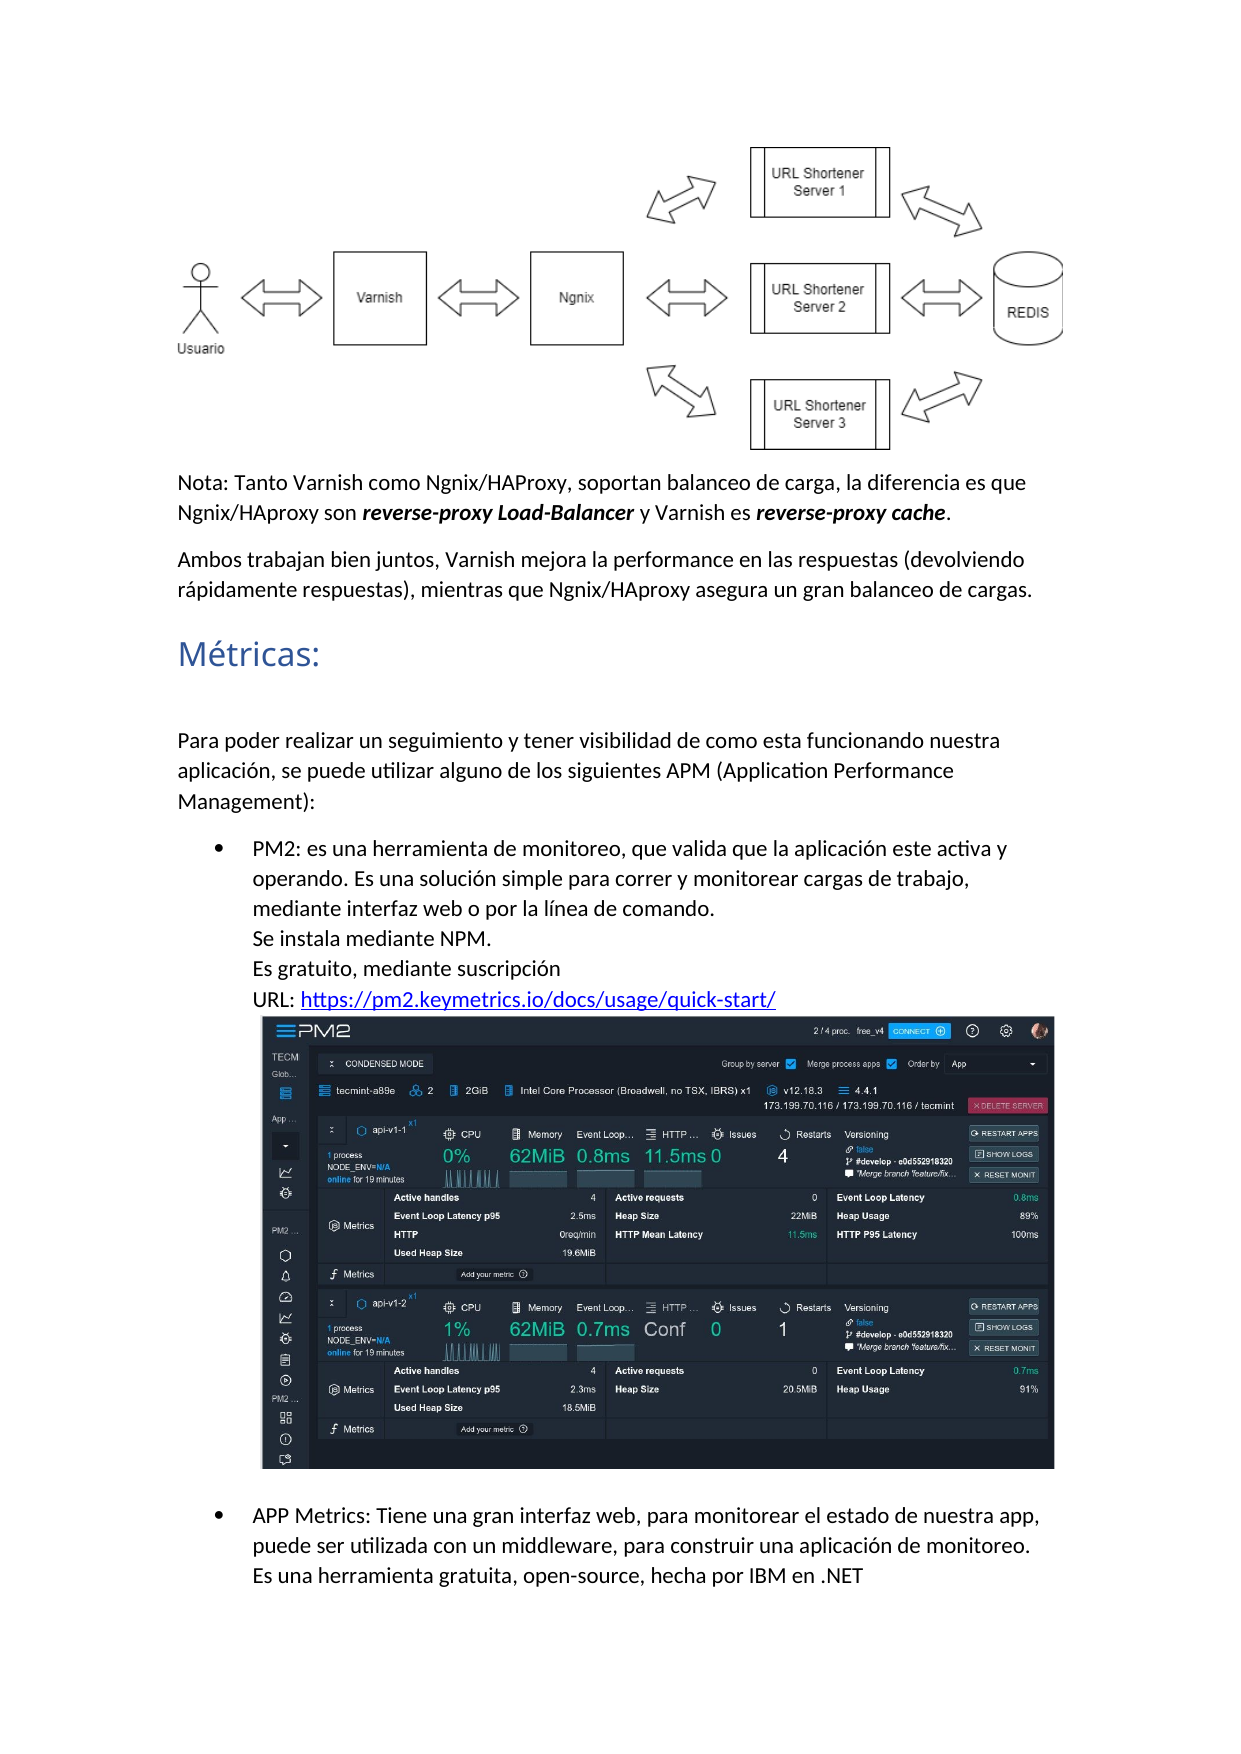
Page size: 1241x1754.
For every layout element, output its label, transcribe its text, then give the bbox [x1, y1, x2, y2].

list PM2: es una herramienta de monitoreo, que valida que la aplicación este activa y operando. Es una solución simple para correr y monitorear cargas de trabajo, mediante interfaz web o por la línea de comando. [215, 834, 1063, 922]
text Nota: Tanto Varnish como Ngnix/HAProxy, soportan balanceo de carga, la diferencia es que Ngnix/HAproxy son reverse-proxy Load-Balancer y Varnish es reverse-proxy cache. [177, 468, 1063, 526]
picture [260, 1015, 1055, 1469]
list Es una herramienta gratuita, open-source, hecha por IBM en .NET [252, 1562, 1063, 1589]
text Para poder realizar un seguimiento y tener visibilidad de como esta funcionando nuestra aplicación, se puede utilizar alguno de los siguientes APM (Application Performance Management): [177, 726, 1063, 815]
picture [177, 147, 1063, 450]
list Es gratuito, mediante suscripción [252, 954, 1063, 982]
list Se instala mediante NPM. [252, 924, 1063, 952]
list URL: https://pm2.keymetrics.io/docs/usage/quick-start/ [252, 985, 1063, 1013]
list APP Metrics: Tiene una gran interfaz web, para monitorear el estado de nuestra app, puede ser utilizada con un middleware, para construir una aplicación de monitoreo. [215, 1501, 1063, 1559]
subtitle Métricas: [177, 631, 1063, 676]
text Ambos trabajan bien juntos, Varnish mejora la performance en las respuestas (devolviendo rápidamente respuestas), mientras que Ngnix/HAproxy asegura un gran balanceo de cargas. [177, 545, 1063, 603]
